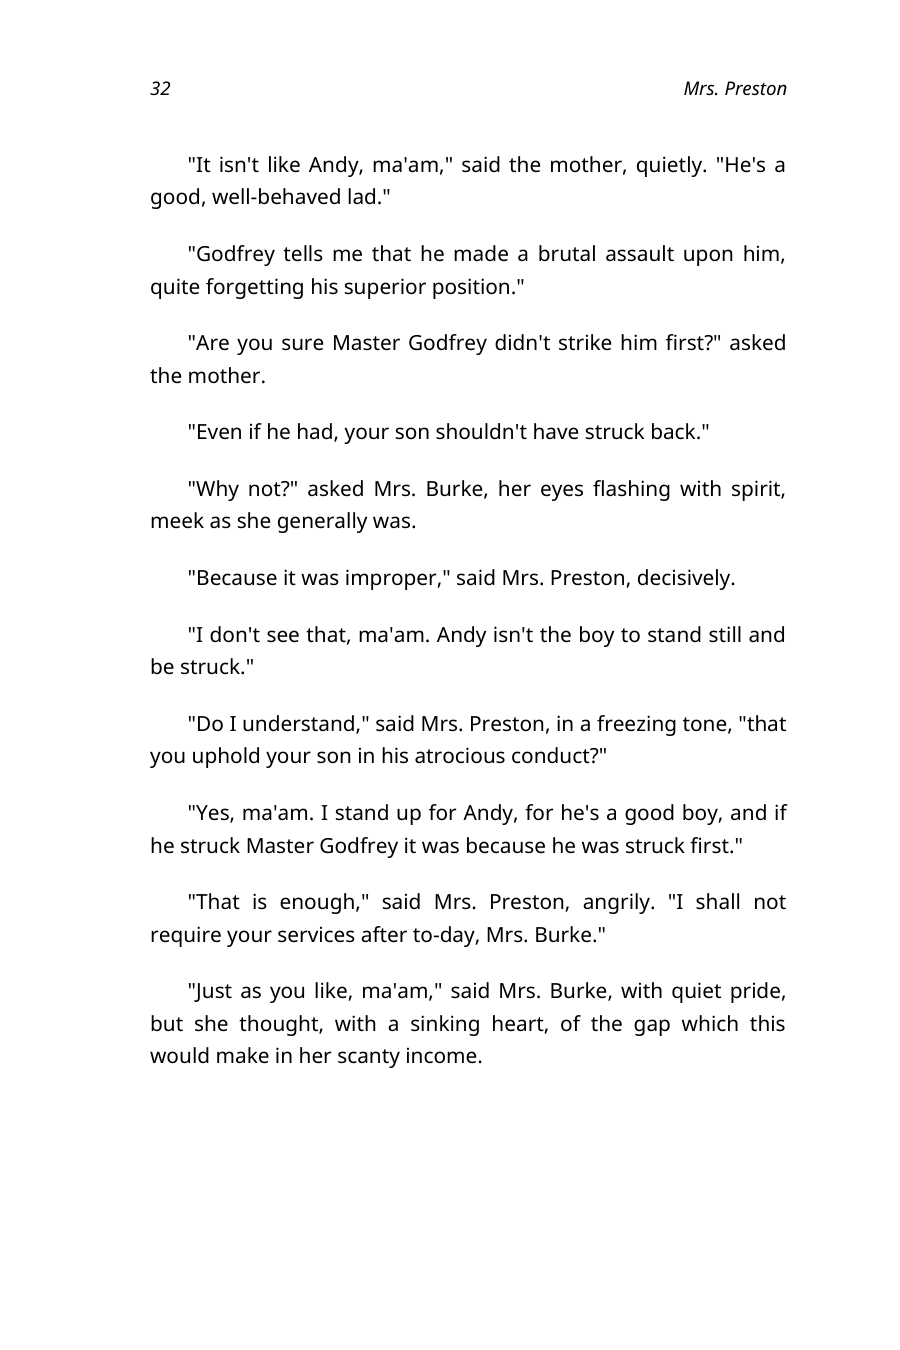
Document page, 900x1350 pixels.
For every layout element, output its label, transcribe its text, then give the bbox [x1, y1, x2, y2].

text "Because it was improper," said Mrs. Preston, decisively. [150, 563, 787, 592]
text "Are you sure Master Godfrey didn't strike him first?" asked the mother. [150, 328, 787, 389]
text "Yes, ma'am. I stand up for Andy, for he's a good boy, and if he struck Master Godfrey it was because he was struck first." [150, 798, 787, 859]
text "Even if he had, your son shouldn't have struck back." [150, 417, 787, 446]
text "Just as you like, ma'am," said Mrs. Burke, with quiet pride, but she thought, with a sinking heart, of the gap which this would make in her scanty income. [150, 976, 787, 1070]
text "Why not?" asked Mrs. Burke, her eyes flashing with spirit, meek as she generally was. [150, 474, 787, 535]
text "That is enough," said Mrs. Preston, angrily. "I shall not require your services after to-day, Mrs. Burke." [150, 887, 787, 948]
text "I don't see that, ma'am. Andy isn't the boy to stand still and be struck." [150, 620, 787, 681]
text "Godfrey tells me that he made a brutal assault upon him, quite forgetting his superior position." [150, 239, 787, 300]
text "Do I understand," said Mrs. Preston, in a freezing tone, "that you uphold your son in his atrocious conduct?" [150, 709, 787, 770]
text "It isn't like Andy, ma'am," said the mother, quietly. "He's a good, well-behaved lad." [150, 150, 787, 211]
